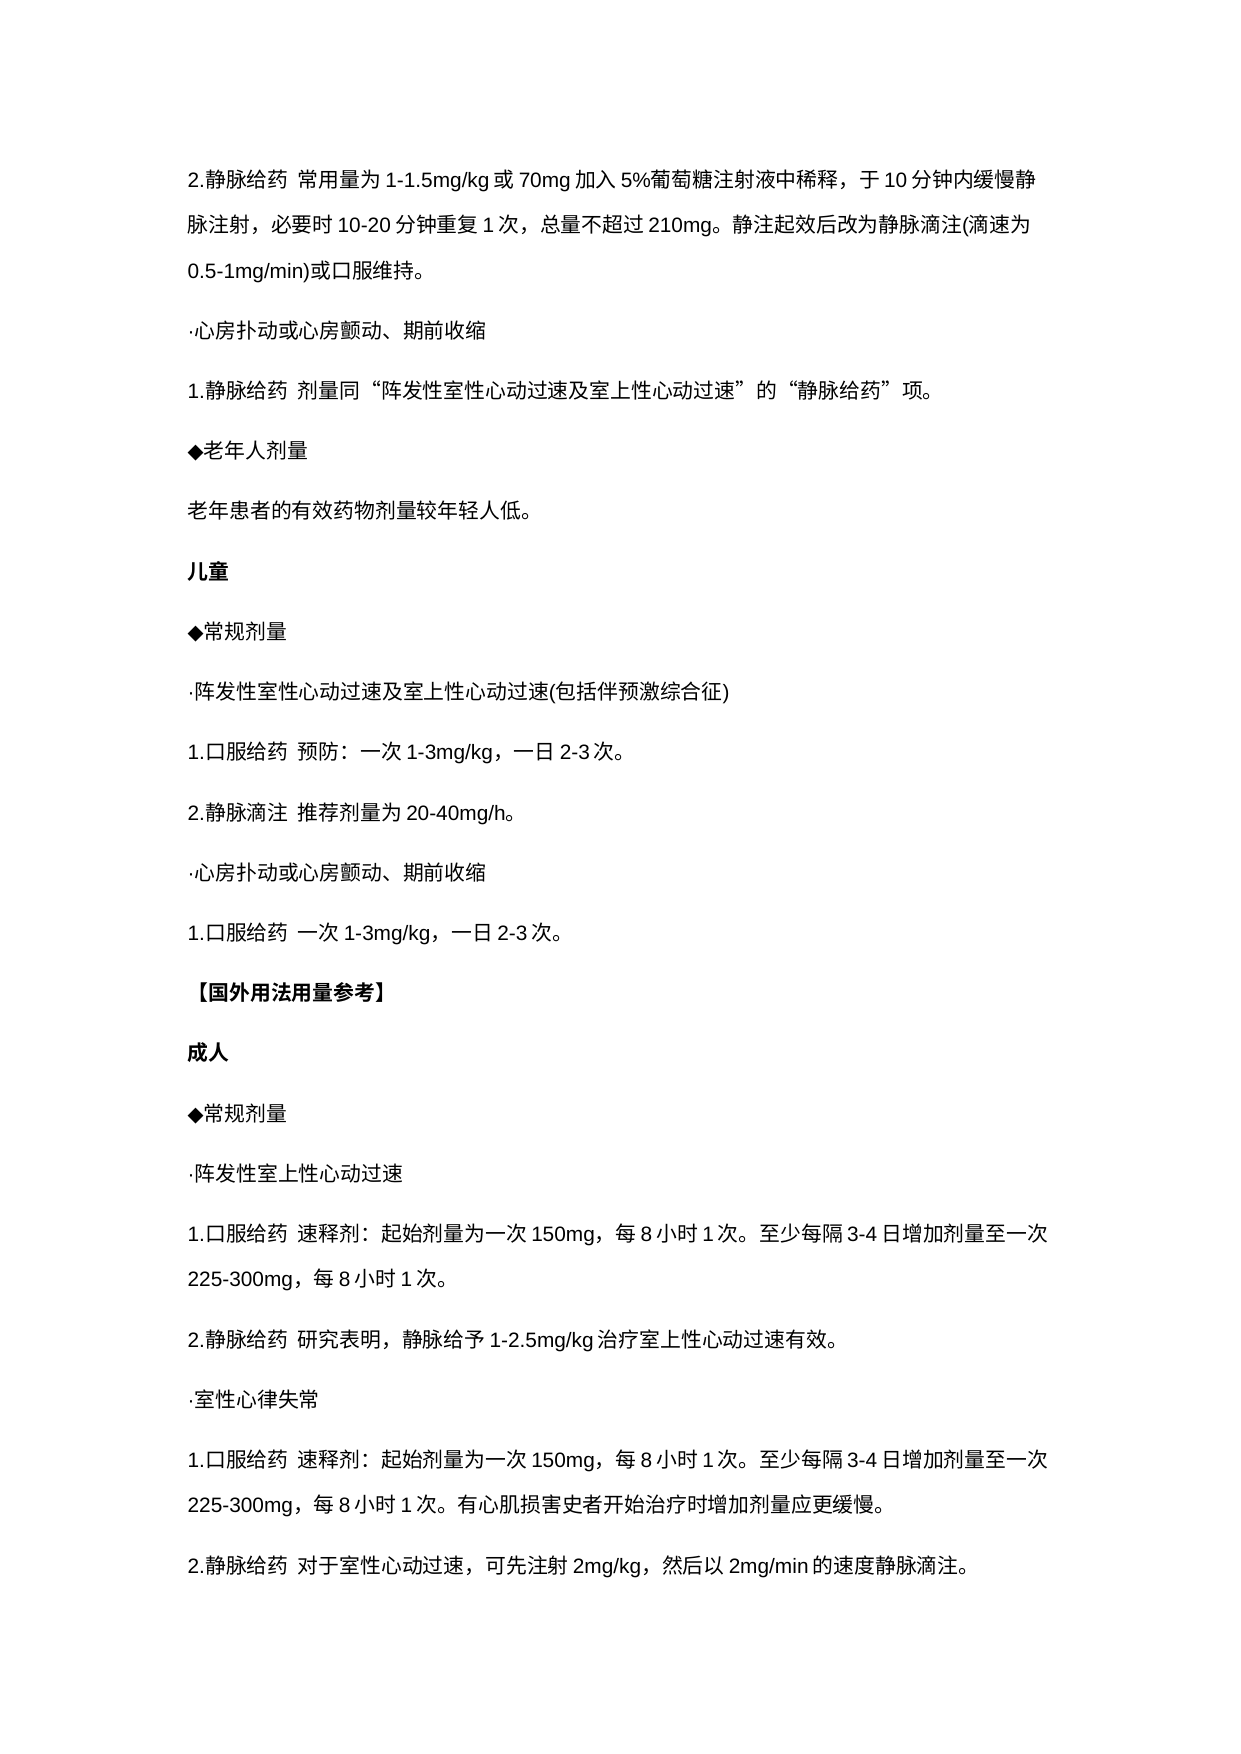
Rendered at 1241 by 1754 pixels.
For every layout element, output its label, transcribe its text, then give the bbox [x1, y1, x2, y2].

text ·室性心律失常 [187, 1382, 1053, 1414]
text 1.口服给药 一次1-3mg/kg，一日2-3次。 [187, 915, 1053, 948]
text 儿童 [187, 554, 1053, 586]
text 2.静脉给药 研究表明，静脉给予1-2.5mg/kg治疗室上性心动过速有效。 [187, 1322, 1053, 1354]
text 2.静脉给药 对于室性心动过速，可先注射2mg/kg，然后以2mg/min的速度静脉滴注。 [187, 1548, 1053, 1580]
text ·心房扑动或心房颤动、期前收缩 [187, 313, 1053, 346]
text 1.口服给药 速释剂：起始剂量为一次150mg，每8小时1次。至少每隔3-4日增加剂量至一次225-300mg，每8小时1次。有心肌损害史者开始治疗时增加剂量应更缓慢。 [187, 1442, 1053, 1520]
text ◆老年人剂量 [187, 433, 1053, 466]
text ·心房扑动或心房颤动、期前收缩 [187, 855, 1053, 887]
text 成人 [187, 1036, 1053, 1068]
text ◆常规剂量 [187, 614, 1053, 647]
text 1.静脉给药 剂量同“阵发性室性心动过速及室上性心动过速”的“静脉给药”项。 [187, 373, 1053, 406]
text 1.口服给药 预防：一次1-3mg/kg，一日2-3次。 [187, 734, 1053, 767]
text ◆常规剂量 [187, 1096, 1053, 1128]
text ·阵发性室上性心动过速 [187, 1156, 1053, 1188]
text 2.静脉滴注 推荐剂量为20-40mg/h。 [187, 795, 1053, 827]
text 【国外用法用量参考】 [187, 975, 1053, 1008]
text 老年患者的有效药物剂量较年轻人低。 [187, 494, 1053, 526]
text 2.静脉给药 常用量为1-1.5mg/kg或70mg加入5%葡萄糖注射液中稀释，于10分钟内缓慢静脉注射，必要时10-20分钟重复1次，总量不超过210mg。静注起效后改为静脉滴注(滴速为0.5-1mg/min)或口服维持。 [187, 162, 1053, 285]
text ·阵发性室性心动过速及室上性心动过速(包括伴预激综合征) [187, 674, 1053, 707]
text 1.口服给药 速释剂：起始剂量为一次150mg，每8小时1次。至少每隔3-4日增加剂量至一次225-300mg，每8小时1次。 [187, 1216, 1053, 1294]
